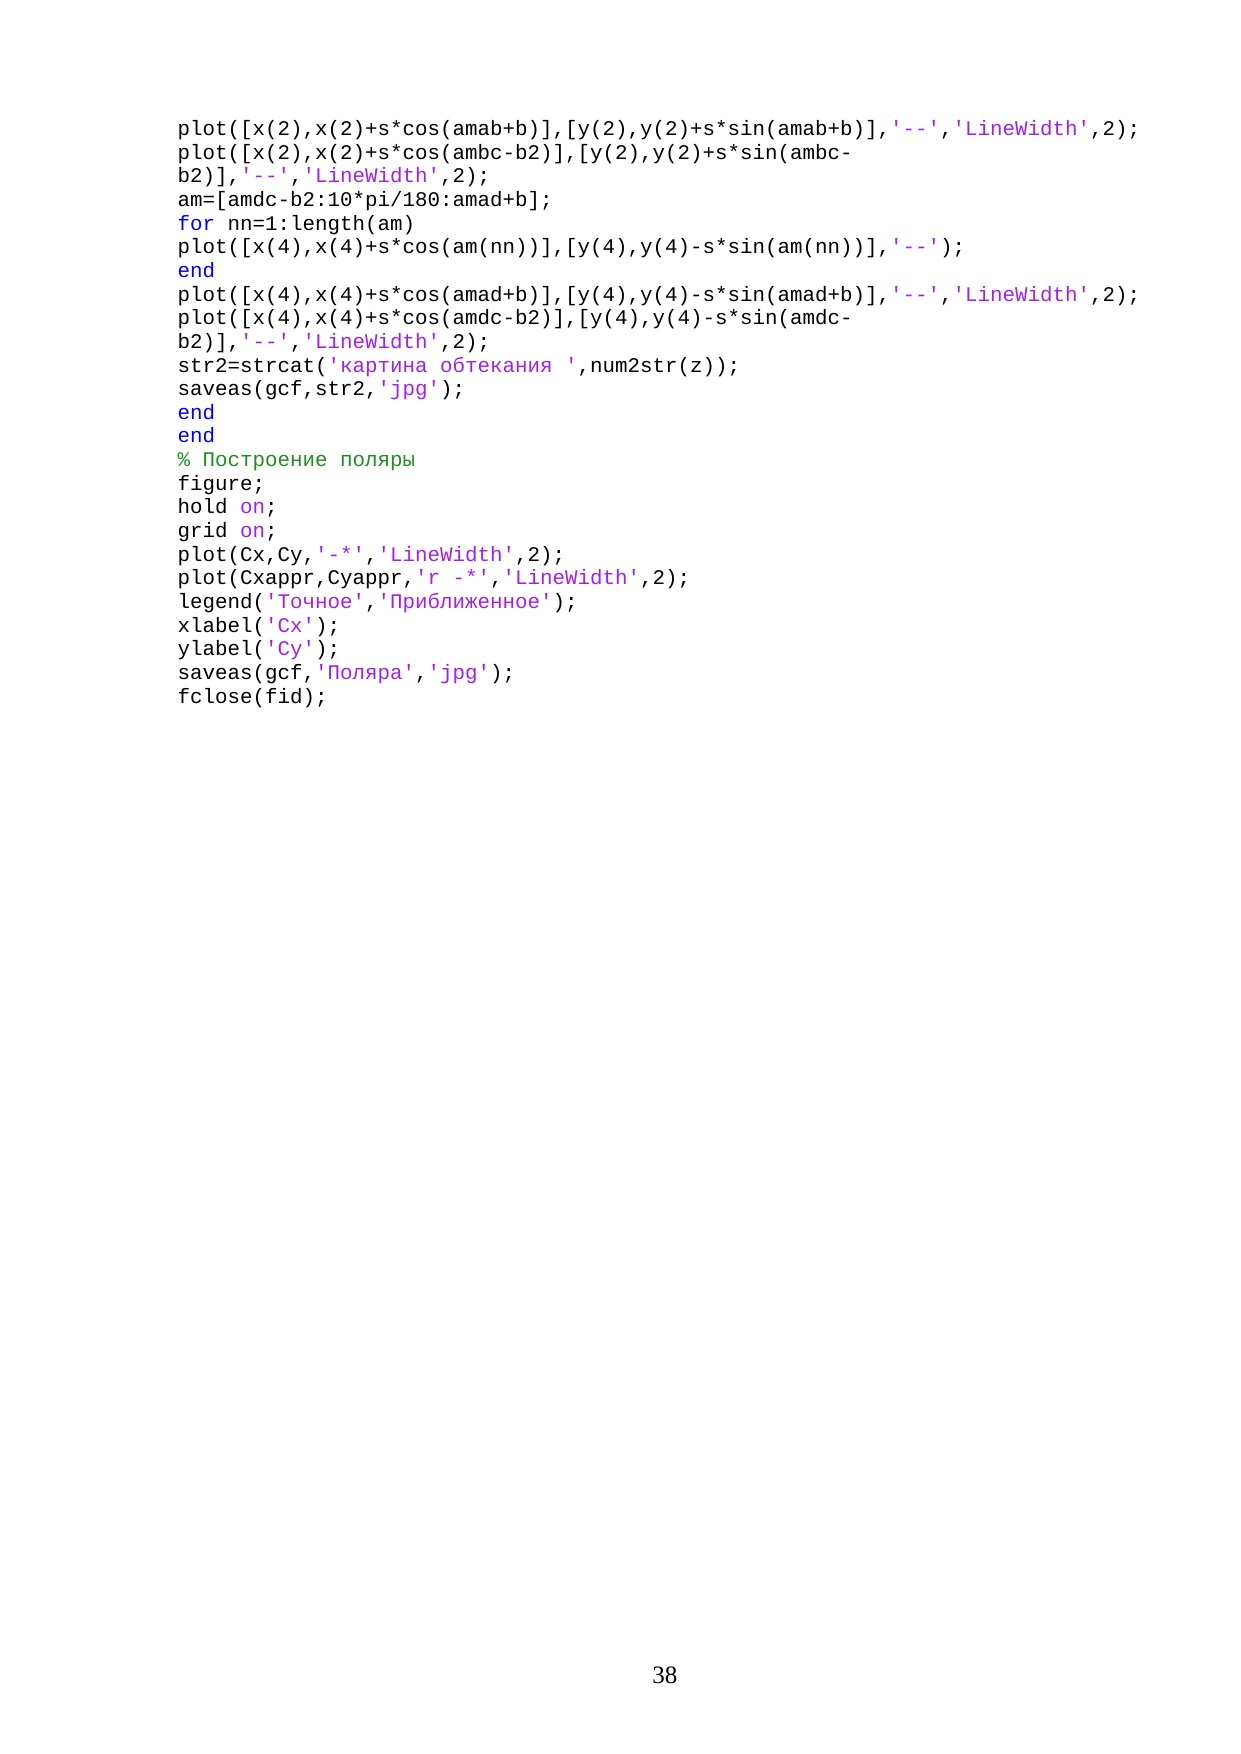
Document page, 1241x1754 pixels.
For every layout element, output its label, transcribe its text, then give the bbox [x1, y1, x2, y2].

text am=[amdc-b2:10*pi/180:amad+b]; [177, 189, 1152, 213]
text plot(Cxappr,Cyappr,'r -*','LineWidth',2); [177, 567, 1152, 591]
text xlabel('Cx'); [177, 615, 1152, 638]
text ylabel('Cy'); [177, 638, 1152, 662]
text plot([x(2),x(2)+s*cos(ambc-b2)],[y(2),y(2)+s*sin(ambc-b2)],'--','LineWidth',2); [177, 142, 1152, 189]
text saveas(gcf,str2,'jpg'); [177, 378, 1152, 402]
text % Построение поляры [177, 449, 1152, 473]
text plot([x(4),x(4)+s*cos(amdc-b2)],[y(4),y(4)-s*sin(amdc-b2)],'--','LineWidth',2); [177, 307, 1152, 354]
text end [177, 426, 1152, 449]
text grid on; [177, 520, 1152, 544]
text plot([x(4),x(4)+s*cos(am(nn))],[y(4),y(4)-s*sin(am(nn))],'--'); [177, 236, 1152, 260]
text end [177, 402, 1152, 426]
text figure; [177, 473, 1152, 496]
text plot([x(2),x(2)+s*cos(amab+b)],[y(2),y(2)+s*sin(amab+b)],'--','LineWidth',2); [177, 118, 1152, 142]
text plot(Cx,Cy,'-*','LineWidth',2); [177, 544, 1152, 567]
text legend('Точное','Приближенное'); [177, 591, 1152, 615]
text str2=strcat('картина обтекания ',num2str(z)); [177, 354, 1152, 378]
text for nn=1:length(am) [177, 213, 1152, 236]
text fclose(fid); [177, 686, 1152, 709]
text end [177, 260, 1152, 284]
text hold on; [177, 496, 1152, 520]
text plot([x(4),x(4)+s*cos(amad+b)],[y(4),y(4)-s*sin(amad+b)],'--','LineWidth',2); [177, 284, 1152, 307]
text saveas(gcf,'Поляра','jpg'); [177, 662, 1152, 686]
